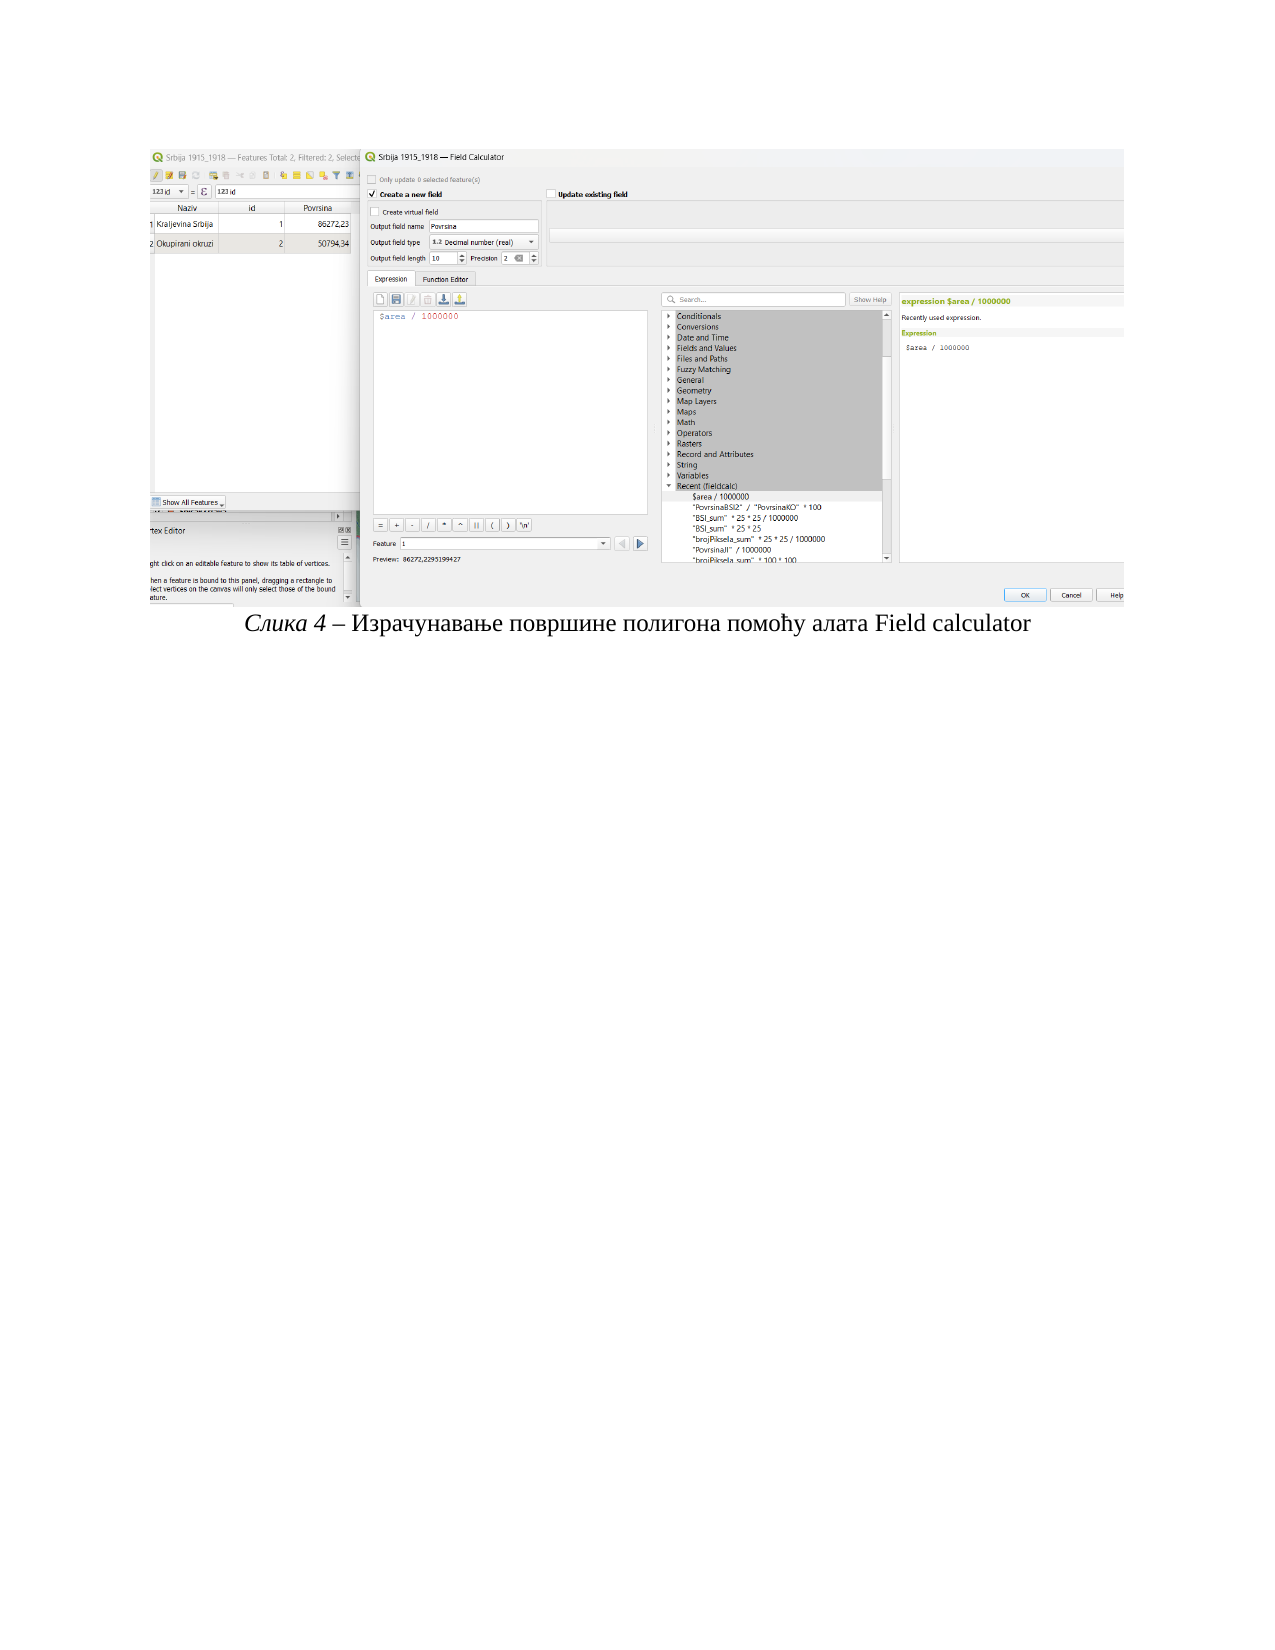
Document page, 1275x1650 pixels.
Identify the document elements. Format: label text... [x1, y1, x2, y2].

picture [150, 149, 1124, 607]
text Слика 4 – Израчунавање површине полигона помоћу алата Field calculator [150, 608, 1125, 637]
